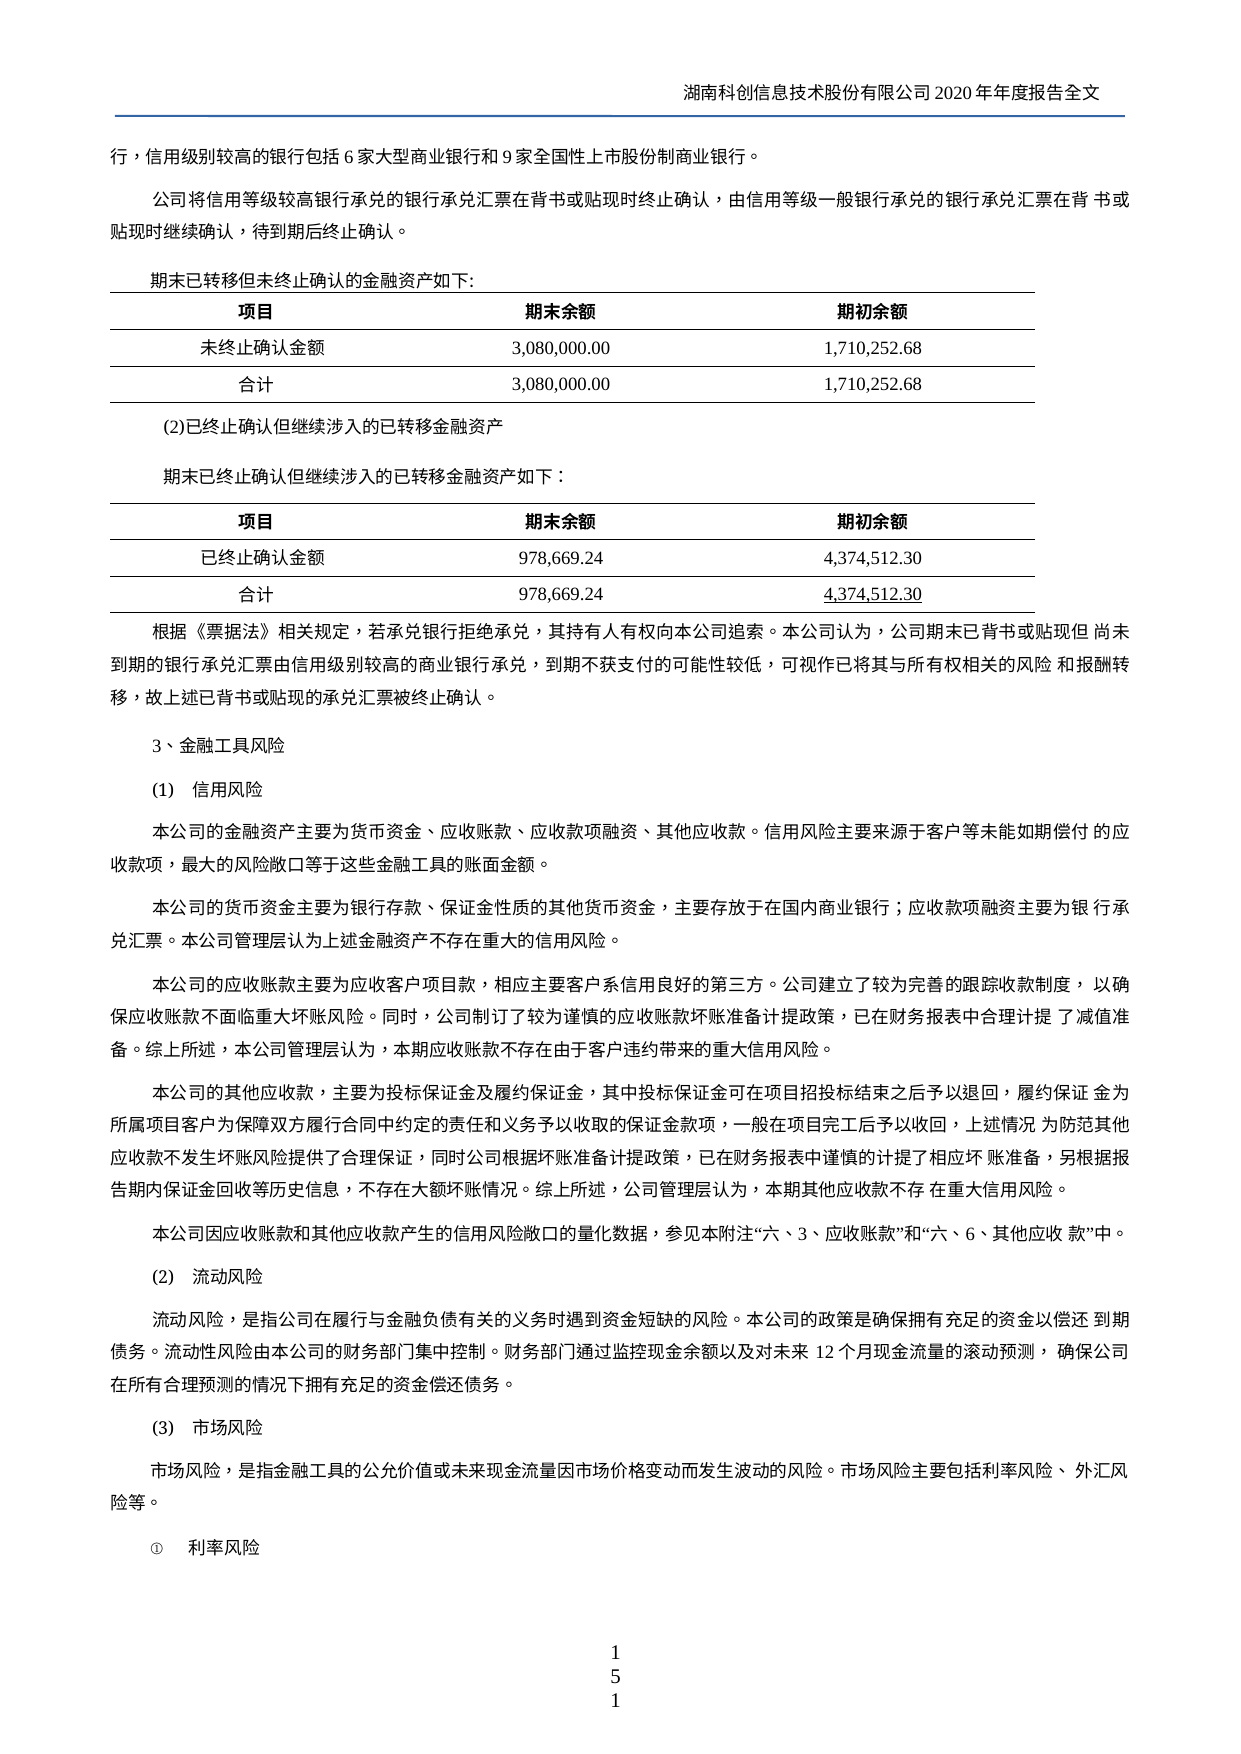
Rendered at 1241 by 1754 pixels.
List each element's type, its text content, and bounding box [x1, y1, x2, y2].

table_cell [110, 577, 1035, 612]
text 3、金融工具风险 [110, 734, 1130, 758]
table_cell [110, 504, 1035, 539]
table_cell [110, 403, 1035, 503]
text 本公司的金融资产主要为货币资金、应收账款、应收款项融资、其他应收款。信用风险主要来源于客户等未能如期偿付 的应收款项，最大的风险敞口等于这些金融工具的账面金额。 [110, 813, 1130, 878]
text 公司将信用等级较高银行承兑的银行承兑汇票在背书或贴现时终止确认，由信用等级一般银行承兑的银行承兑汇票在背 书或贴现时继续确认，待到期后终止确认。 [110, 180, 1130, 245]
text 根据《票据法》相关规定，若承兑银行拒绝承兑，其持有人有权向本公司追索。本公司认为，公司期末已背书或贴现但 尚未到期的银行承兑汇票由信用级别较高的商业银行承兑，到期不获支付的可能性较低，可视作已将其与所有权相关的风险 和报酬转移，故上述已背书或贴现的承兑汇票被终止确认。 [110, 613, 1130, 711]
list 信用风险 [110, 770, 1130, 803]
text 本公司的货币资金主要为银行存款、保证金性质的其他货币资金，主要存放于在国内商业银行；应收款项融资主要为银 行承兑汇票。本公司管理层认为上述金融资产不存在重大的信用风险。 [110, 888, 1130, 954]
text 流动风险，是指公司在履行与金融负债有关的义务时遇到资金短缺的风险。本公司的政策是确保拥有充足的资金以偿还 到期债务。流动性风险由本公司的财务部门集中控制。财务部门通过监控现金余额以及对未来12个月现金流量的滚动预测， 确保公司在所有合理预测的情况下拥有充足的资金偿还债务。 [110, 1301, 1130, 1398]
list 市场风险 [110, 1408, 1130, 1441]
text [110, 138, 1130, 170]
text 期末已转移但未终止确认的金融资产如下: [150, 268, 1130, 292]
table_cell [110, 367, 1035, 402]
text 本公司因应收账款和其他应收款产生的信用风险敞口的量化数据，参见本附注“六、3、应收账款”和“六、6、其他应收 款”中。 [110, 1214, 1130, 1247]
text 本公司的应收账款主要为应收客户项目款，相应主要客户系信用良好的第三方。公司建立了较为完善的跟踪收款制度， 以确保应收账款不面临重大坏账风险。同时，公司制订了较为谨慎的应收账款坏账准备计提政策，已在财务报表中合理计提 了减值准备。综上所述，本公司管理层认为，本期应收账款不存在由于客户违约带来的重大信用风险。 [110, 965, 1130, 1063]
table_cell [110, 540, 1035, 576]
text 本公司的其他应收款，主要为投标保证金及履约保证金，其中投标保证金可在项目招投标结束之后予以退回，履约保证 金为所属项目客户为保障双方履行合同中约定的责任和义务予以收取的保证金款项，一般在项目完工后予以收回，上述情况 为防范其他应收款不发生坏账风险提供了合理保证，同时公司根据坏账准备计提政策，已在财务报表中谨慎的计提了相应坏 账准备，另根据报告期内保证金回收等历史信息，不存在大额坏账情况。综上所述，公司管理层认为，本期其他应收款不存 在重大信用风险。 [110, 1073, 1130, 1203]
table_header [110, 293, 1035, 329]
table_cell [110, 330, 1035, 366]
list 利率风险 [110, 1529, 1130, 1561]
list 流动风险 [110, 1258, 1130, 1290]
text 市场风险，是指金融工具的公允价值或未来现金流量因市场价格变动而发生波动的风险。市场风险主要包括利率风险、 外汇风险等。 [110, 1451, 1130, 1516]
